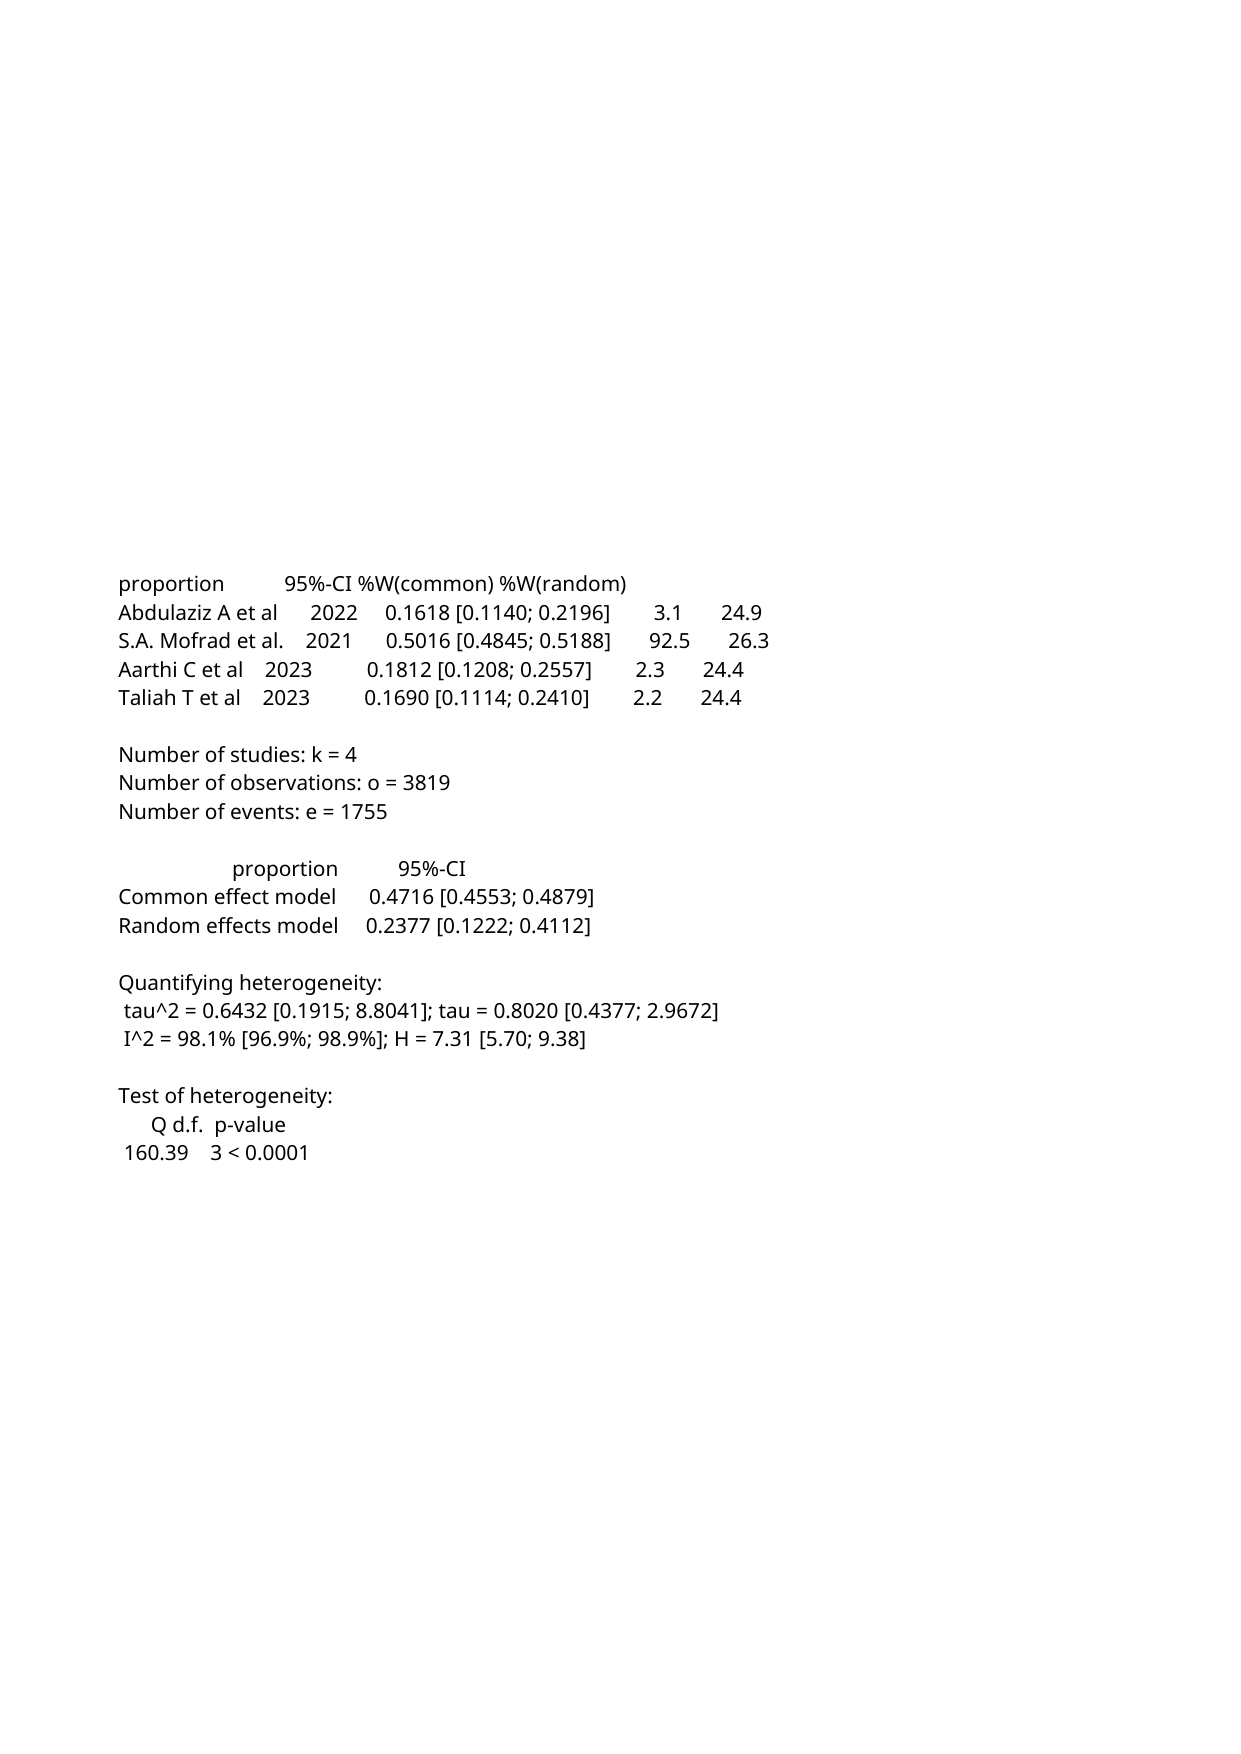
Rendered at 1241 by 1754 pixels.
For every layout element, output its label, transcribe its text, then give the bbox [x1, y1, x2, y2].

text S.A. Mofrad et al. 2021 0.5016 [0.4845; 0.5188] 92.5 26.3 [118, 626, 1122, 655]
text Aarthi C et al 2023 0.1812 [0.1208; 0.2557] 2.3 24.4 [118, 655, 1122, 683]
text I^2 = 98.1% [96.9%; 98.9%]; H = 7.31 [5.70; 9.38] [118, 1024, 1122, 1053]
text tau^2 = 0.6432 [0.1915; 8.8041]; tau = 0.8020 [0.4377; 2.9672] [118, 996, 1122, 1024]
text Abdulaziz A et al 2022 0.1618 [0.1140; 0.2196] 3.1 24.9 [118, 598, 1122, 626]
text Q d.f. p-value [118, 1110, 1122, 1138]
text Number of studies: k = 4 [118, 740, 1122, 768]
text Number of observations: o = 3819 [118, 768, 1122, 797]
text 160.39 3 < 0.0001 [118, 1138, 1122, 1167]
text proportion 95%-CI [118, 854, 1122, 882]
text Test of heterogeneity: [118, 1081, 1122, 1110]
text proportion 95%-CI %W(common) %W(random) [118, 569, 1122, 598]
text Taliah T et al 2023 0.1690 [0.1114; 0.2410] 2.2 24.4 [118, 683, 1122, 712]
text Random effects model 0.2377 [0.1222; 0.4112] [118, 911, 1122, 939]
text Quantifying heterogeneity: [118, 968, 1122, 996]
text Number of events: e = 1755 [118, 797, 1122, 825]
text Common effect model 0.4716 [0.4553; 0.4879] [118, 882, 1122, 911]
